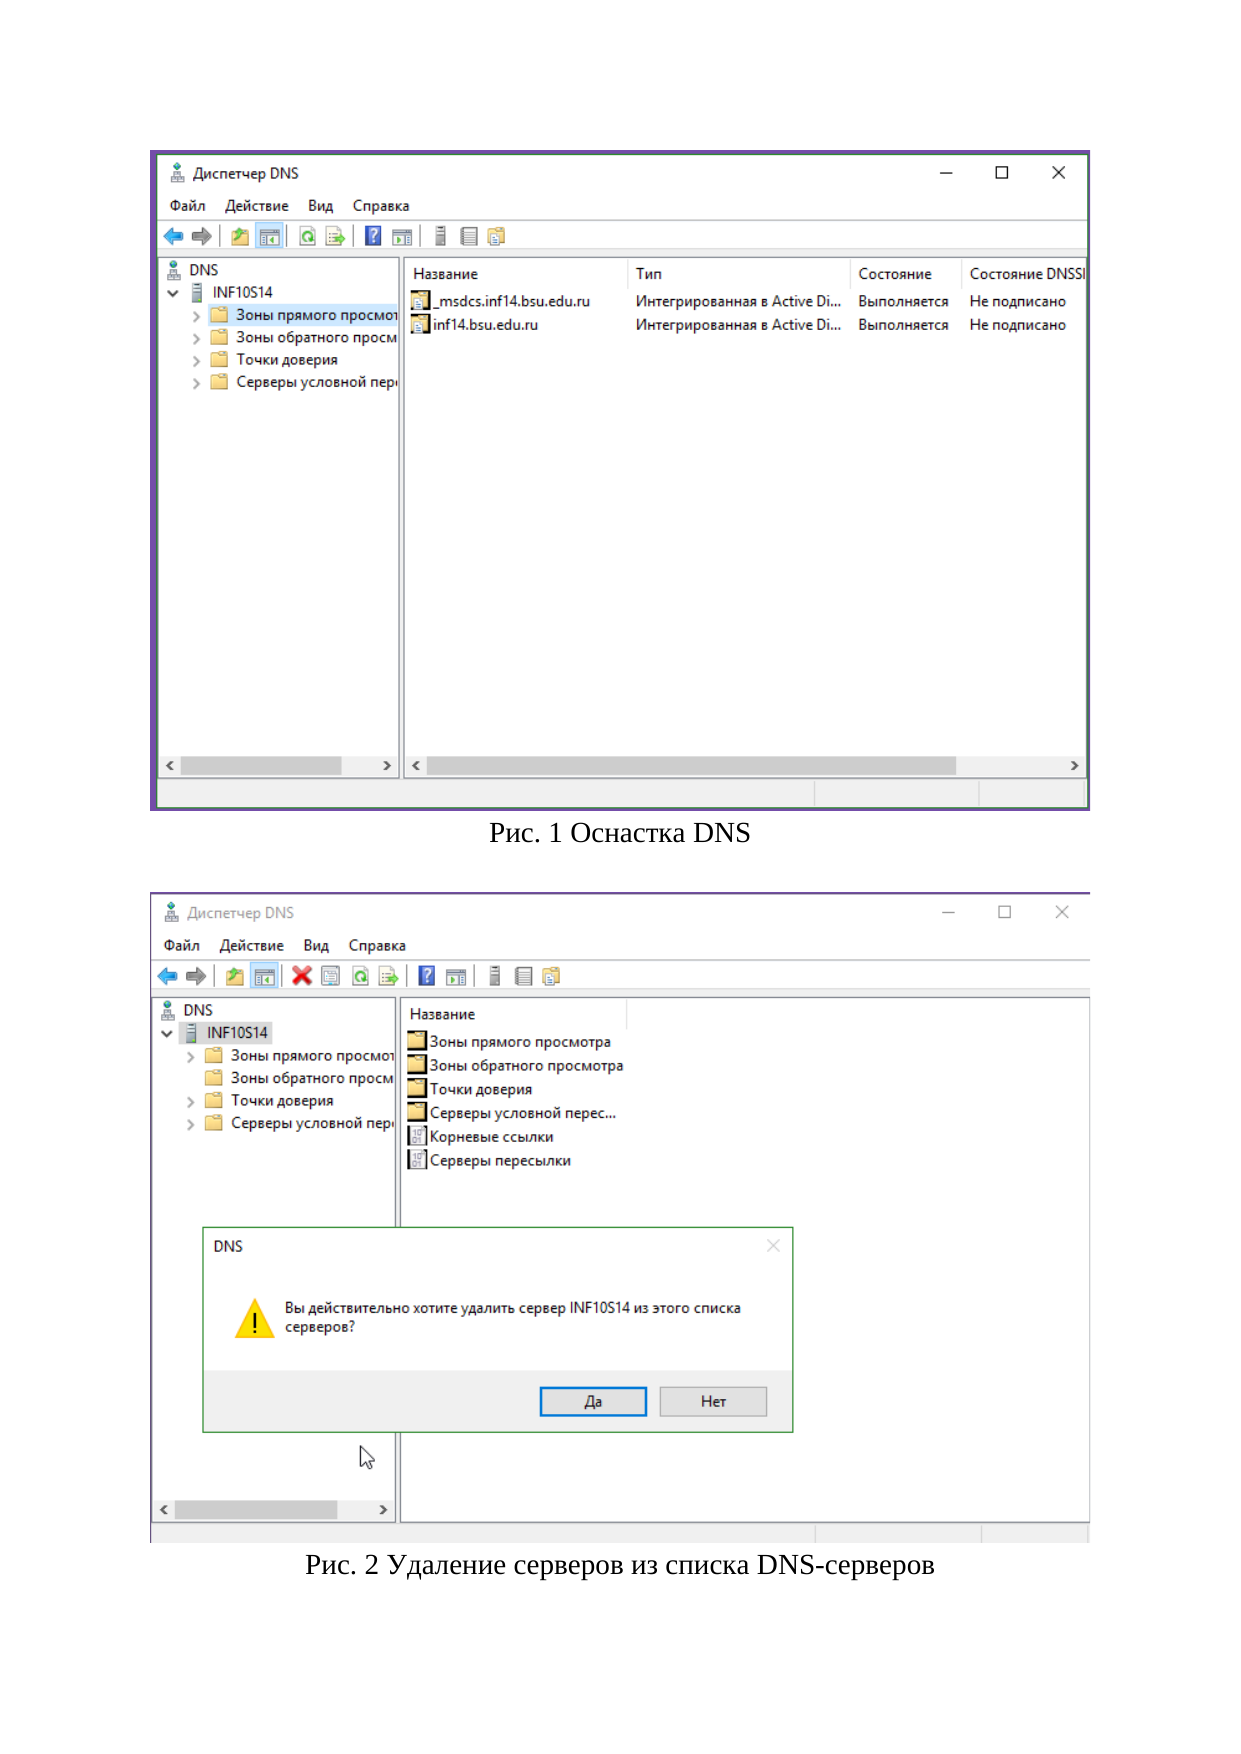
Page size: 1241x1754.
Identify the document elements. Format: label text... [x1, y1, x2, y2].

picture [150, 150, 1091, 811]
picture [150, 892, 1091, 1543]
text Рис. 2 Удаление серверов из списка DNS-серверов [150, 1543, 1090, 1581]
text Рис. 1 Оснастка DNS [150, 811, 1090, 849]
